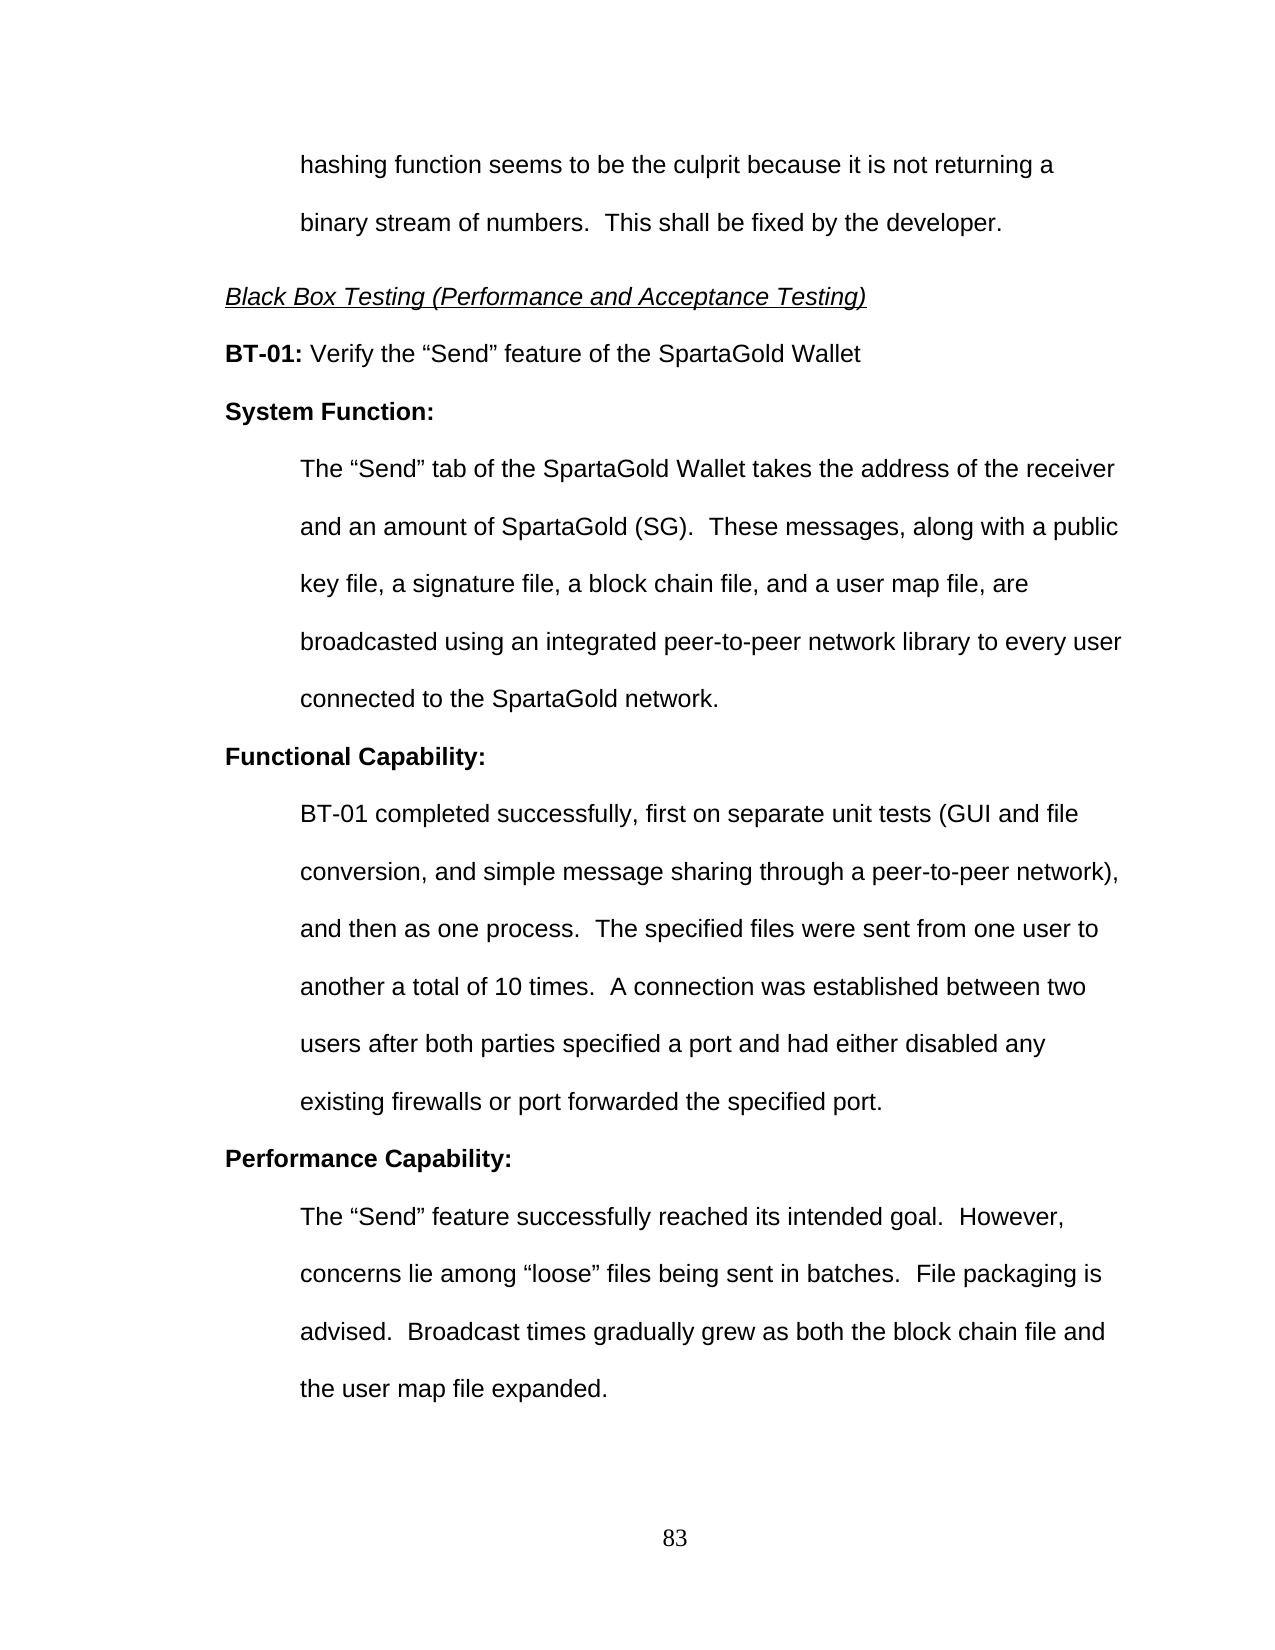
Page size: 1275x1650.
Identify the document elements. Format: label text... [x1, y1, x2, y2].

subtitle Black Box Testing (Performance and Acceptance Testing) [225, 282, 1125, 310]
text BT-01 completed successfully, first on separate unit tests (GUI and file conversion, and simple message sharing through a peer-to-peer network), and then as one process. The specified files were sent from one user to another a total of 10 times. A connection was established between two users after both parties specified a port and had either disabled any existing firewalls or port forwarded the specified port. [300, 799, 1125, 1115]
text Performance Capability: [225, 1144, 1125, 1173]
text The “Send” tab of the SpartaGold Wallet takes the address of the receiver and an amount of SpartaGold (SG). These messages, along with a public key file, a signature file, a block chain file, and a user map file, are broadcasted using an integrated peer-to-peer network library to every user connected to the SpartaGold network. [300, 454, 1125, 713]
text System Function: [225, 397, 1125, 425]
text The “Send” feature successfully reached its intended goal. However, concerns lie among “loose” files being sent in batches. File packaging is advised. Broadcast times gradually grew as both the block chain file and the user map file expanded. [300, 1202, 1125, 1403]
text BT-01: Verify the “Send” feature of the SpartaGold Wallet [225, 339, 1125, 368]
text Functional Capability: [225, 742, 1125, 770]
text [300, 150, 1125, 236]
